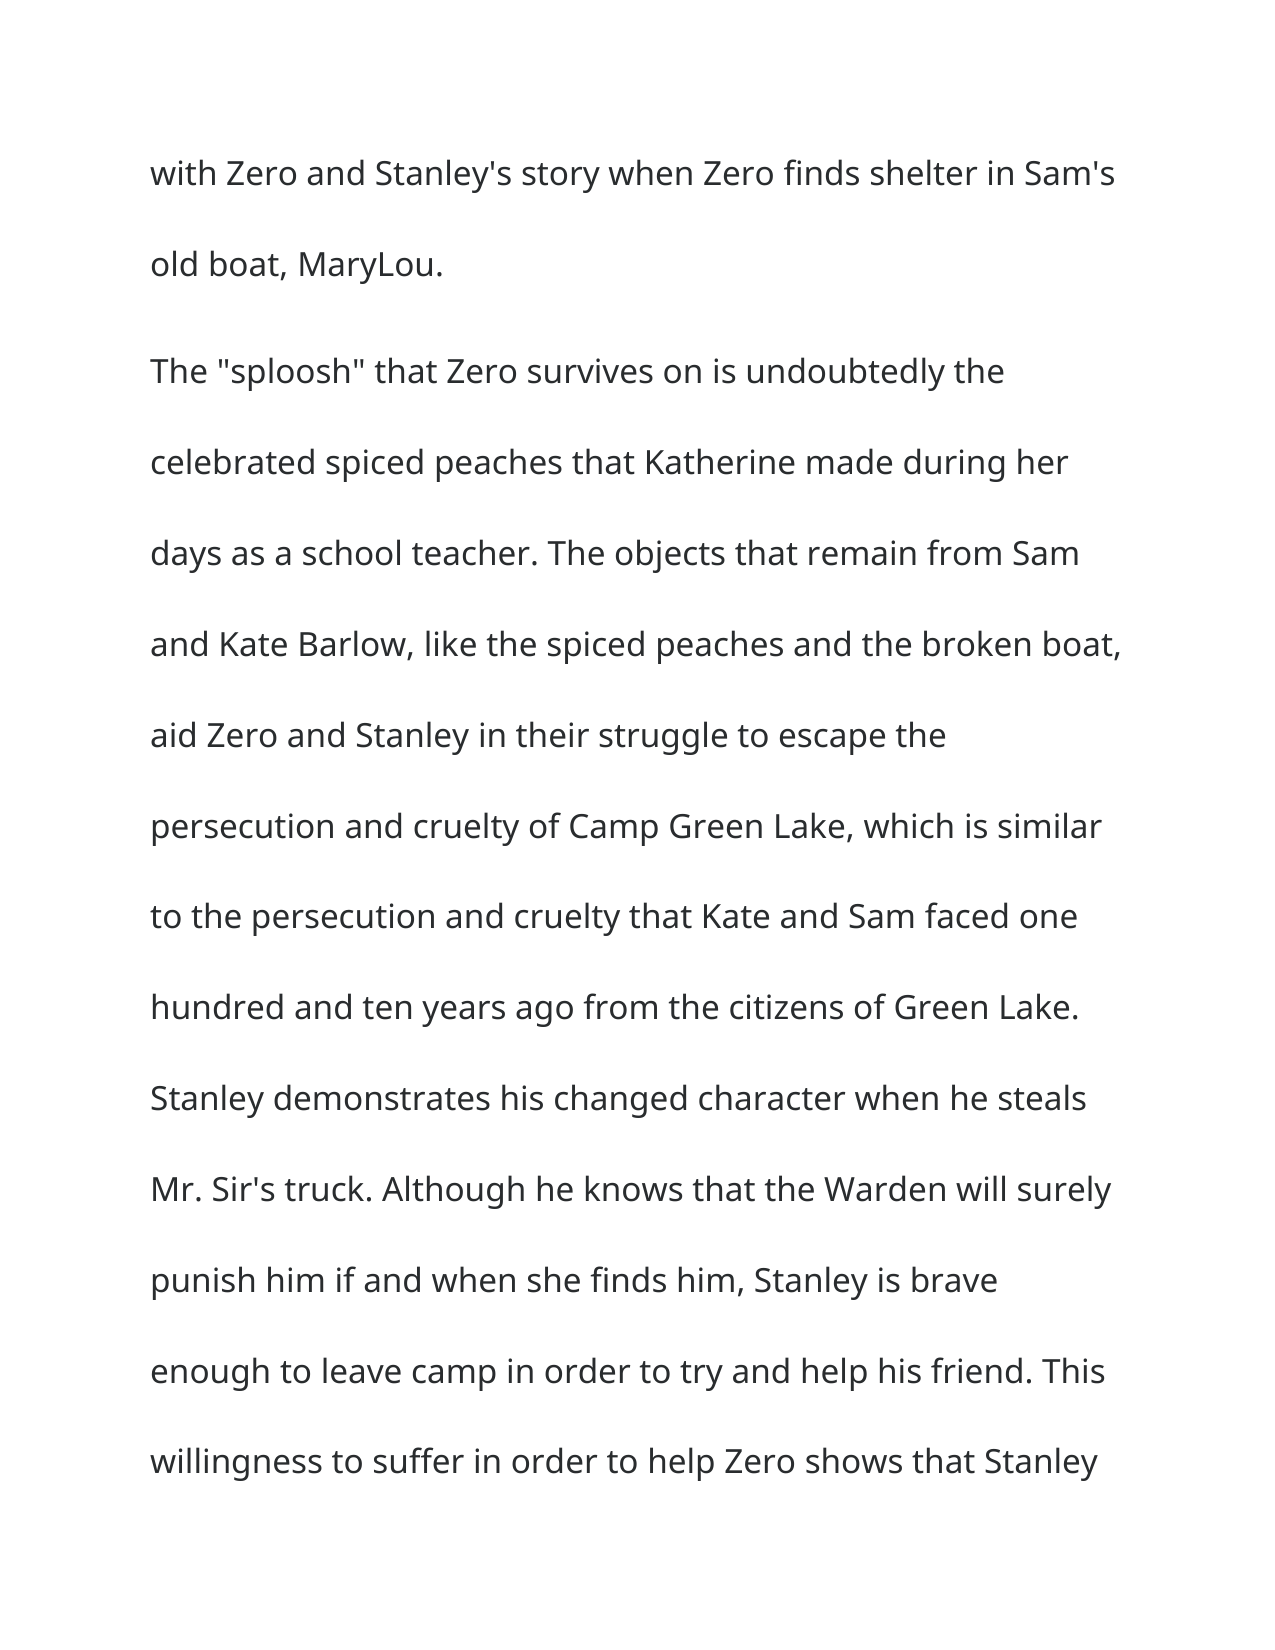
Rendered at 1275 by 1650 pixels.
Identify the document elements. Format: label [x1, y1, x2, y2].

text [150, 150, 1125, 286]
text [150, 348, 1125, 1484]
